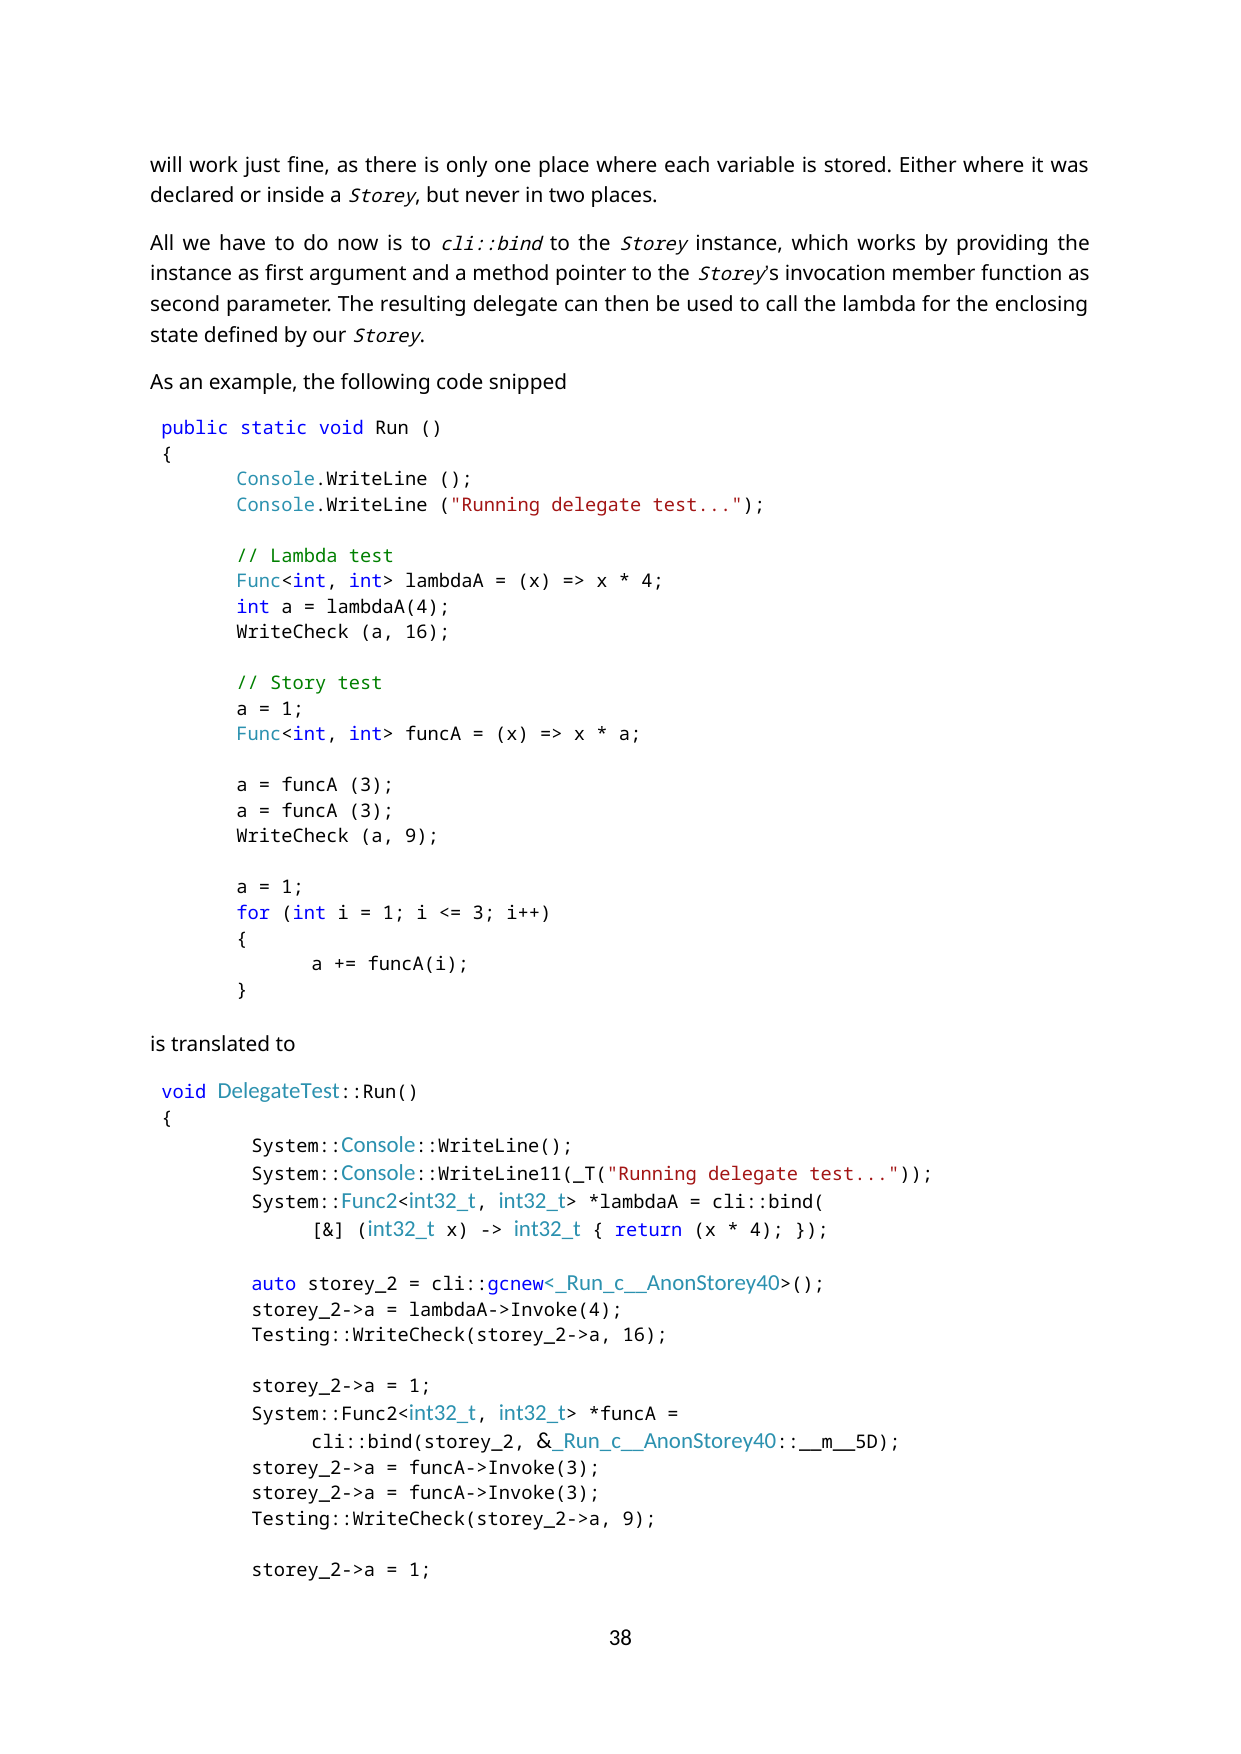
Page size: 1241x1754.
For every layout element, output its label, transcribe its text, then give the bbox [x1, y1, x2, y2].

text All we have to do now is to cli::bind to the Storey instance, which works by providing the instance as first argument and a method pointer to the Storey’s invocation member function as second parameter. The resulting delegate can then be used to call the lambda for the enclosing state defined by our Storey. [150, 228, 1090, 348]
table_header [150, 1077, 1091, 1582]
text As an example, the following code snipped [150, 367, 1090, 396]
table_header public static void Run () { Console.WriteLine (); Console.WriteLine ("Running delegate test..."); // Lambda test Func<int, int> lambdaA = (x) => x * 4; int a = lambdaA(4); WriteCheck (a, 16); // Story test a = 1; Func<int, int> funcA = (x) => x * a; a = funcA (3); a = funcA (3); WriteCheck (a, 9); a = 1; for (int i = 1; i <= 3; i++) { a += funcA(i); } [150, 414, 1091, 1029]
text is translated to [150, 1029, 1090, 1058]
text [150, 150, 1090, 209]
